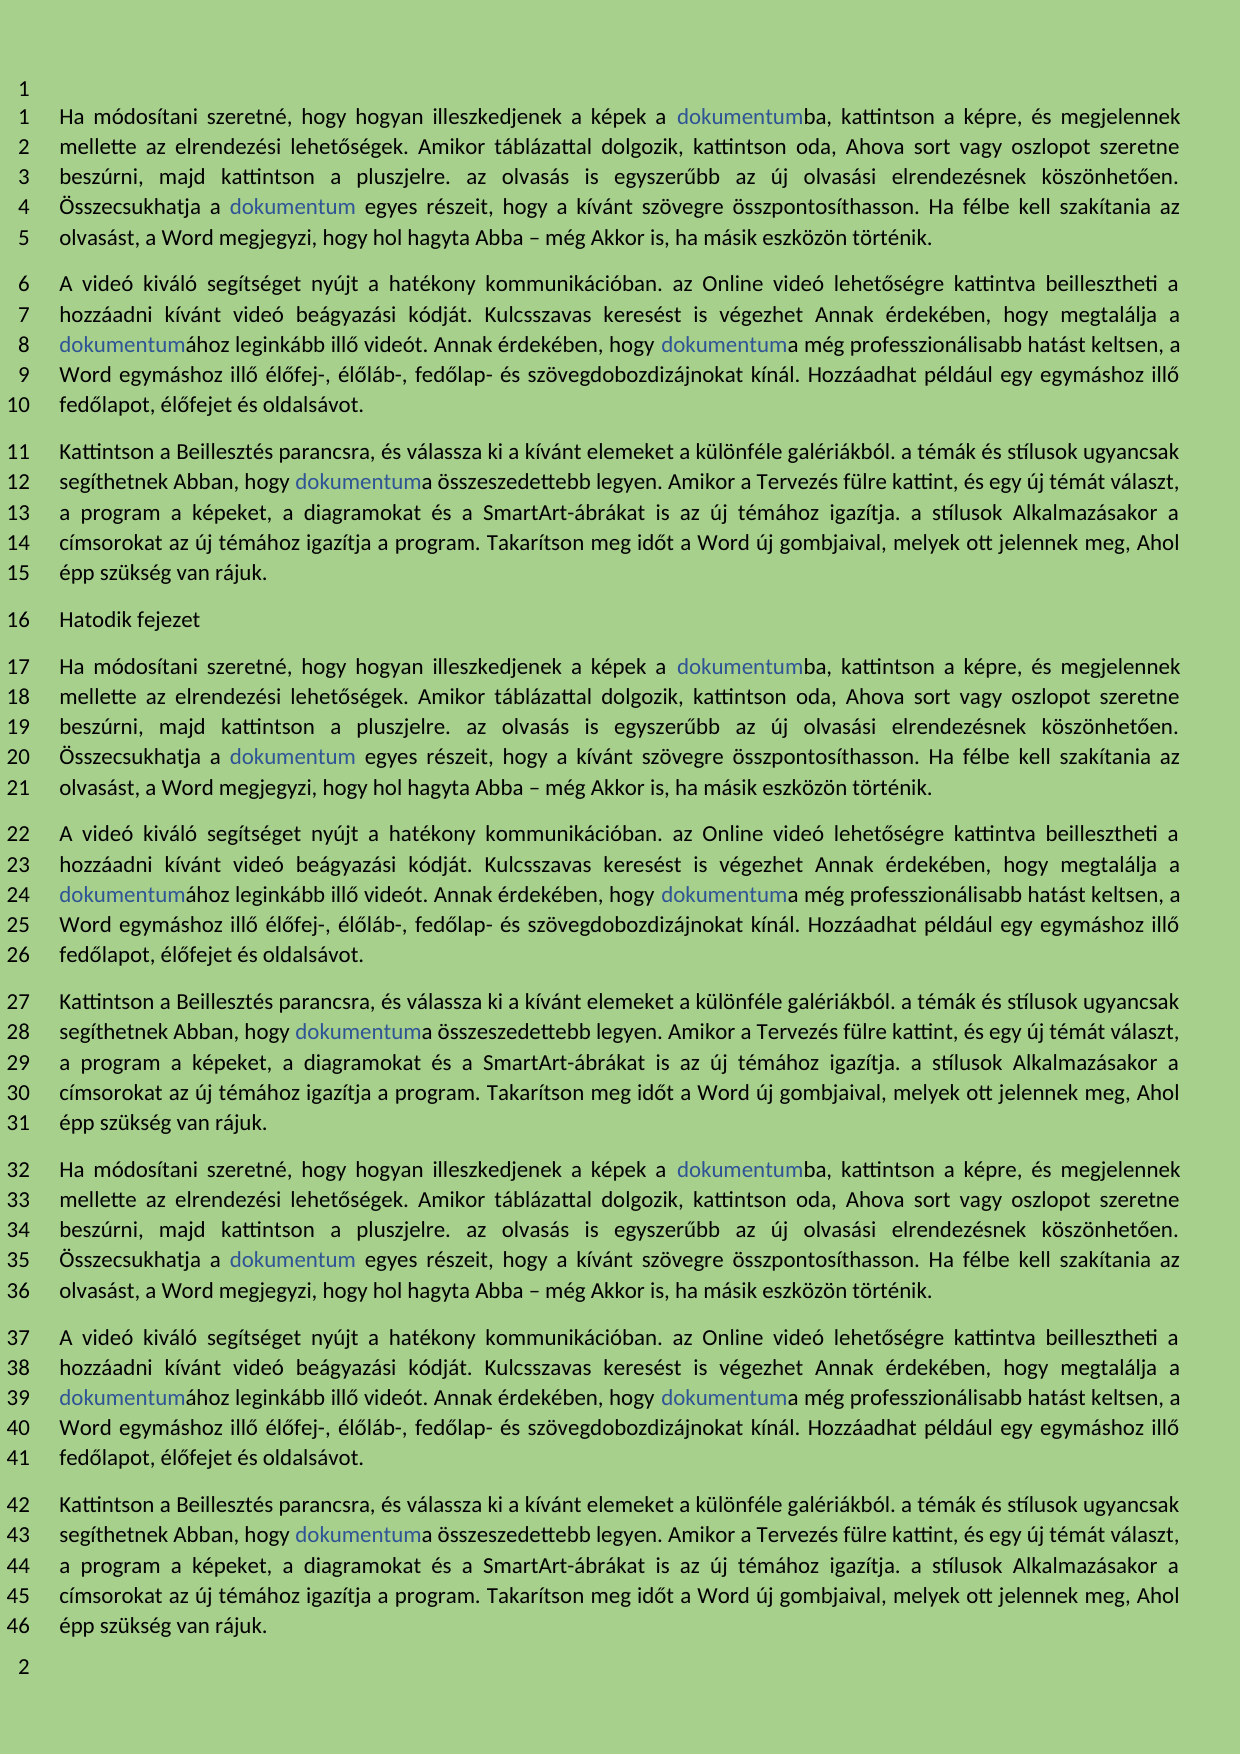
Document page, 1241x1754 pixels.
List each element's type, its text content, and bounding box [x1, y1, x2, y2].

text Hatodik fejezet [59, 605, 1181, 633]
